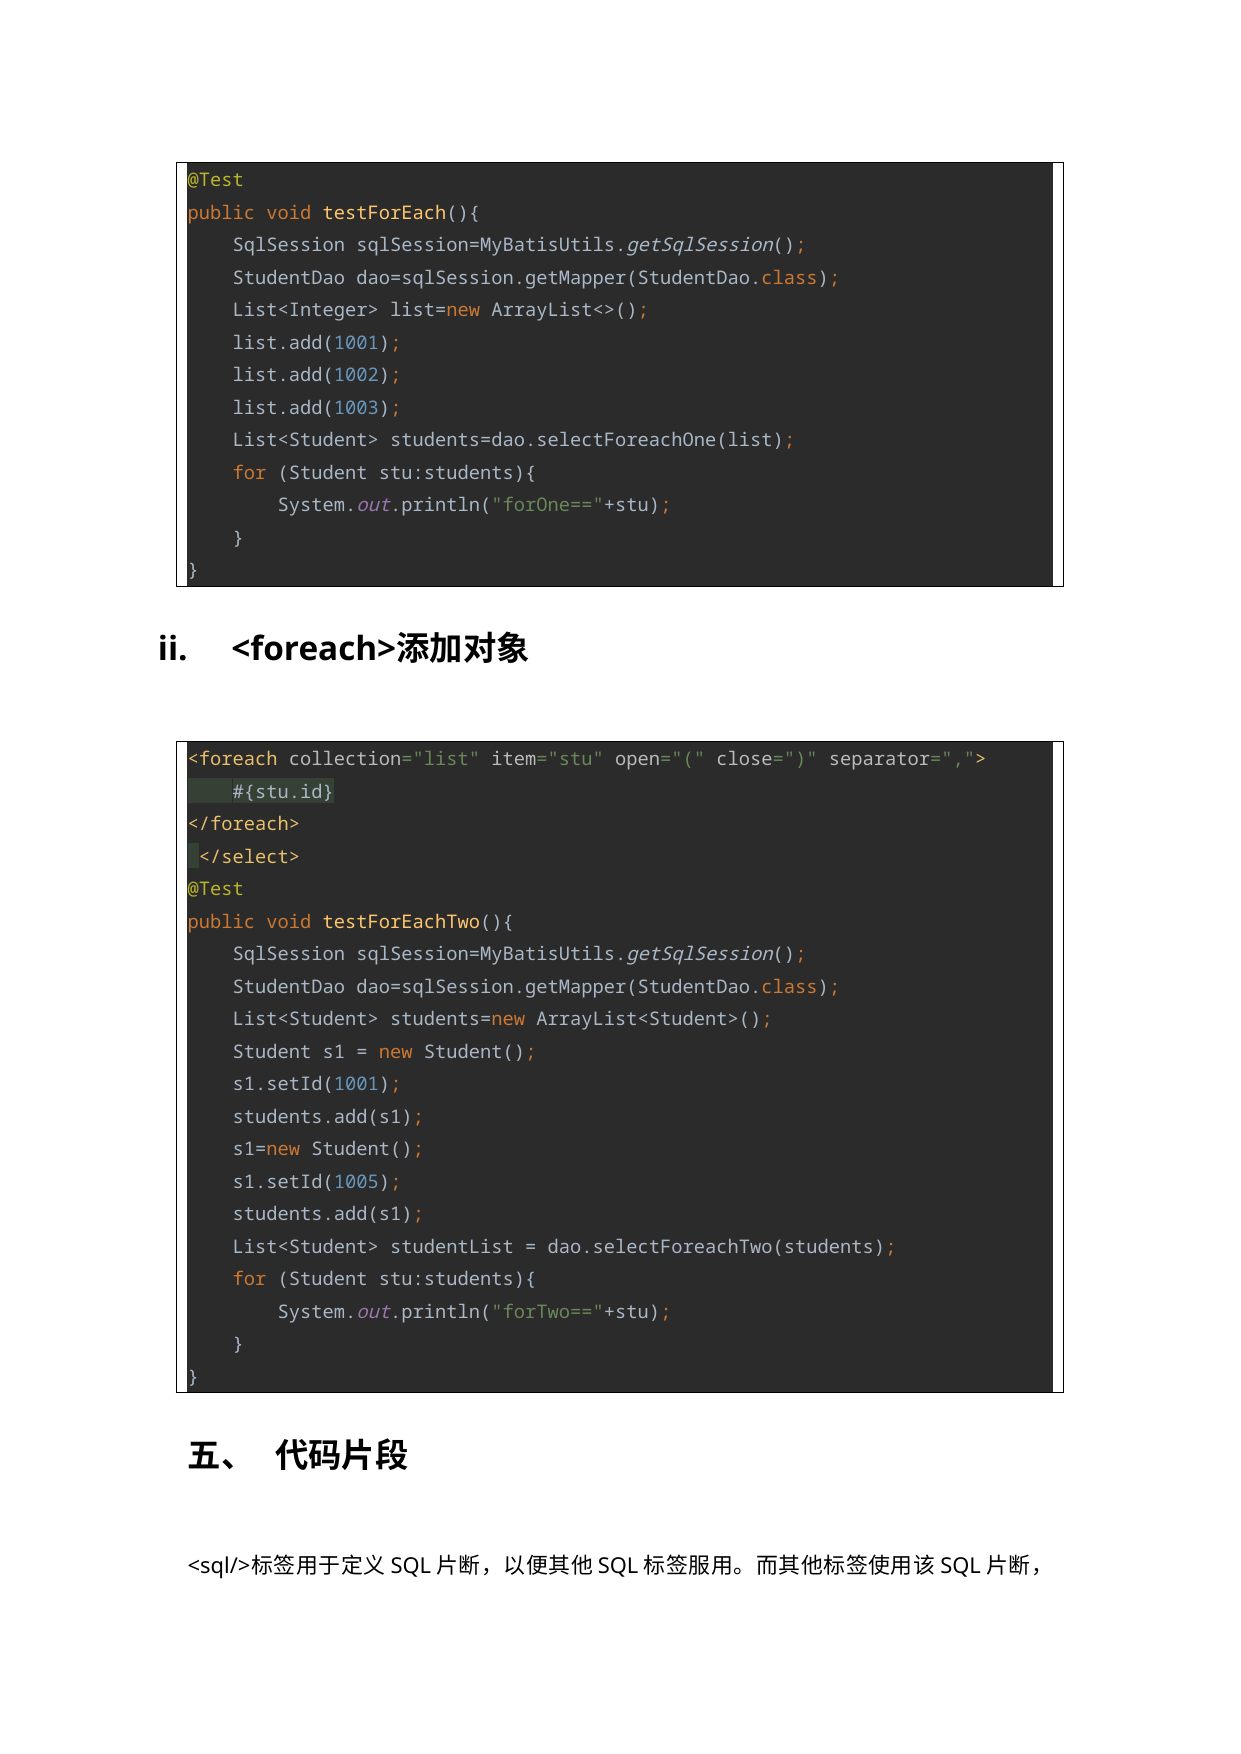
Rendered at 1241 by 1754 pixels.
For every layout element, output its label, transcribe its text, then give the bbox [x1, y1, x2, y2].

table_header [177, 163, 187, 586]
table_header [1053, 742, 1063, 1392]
subtitle 代码片段 [187, 1420, 1053, 1485]
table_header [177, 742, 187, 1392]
subtitle <foreach>添加对象 [187, 614, 1053, 679]
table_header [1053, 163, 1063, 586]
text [187, 1547, 1053, 1580]
